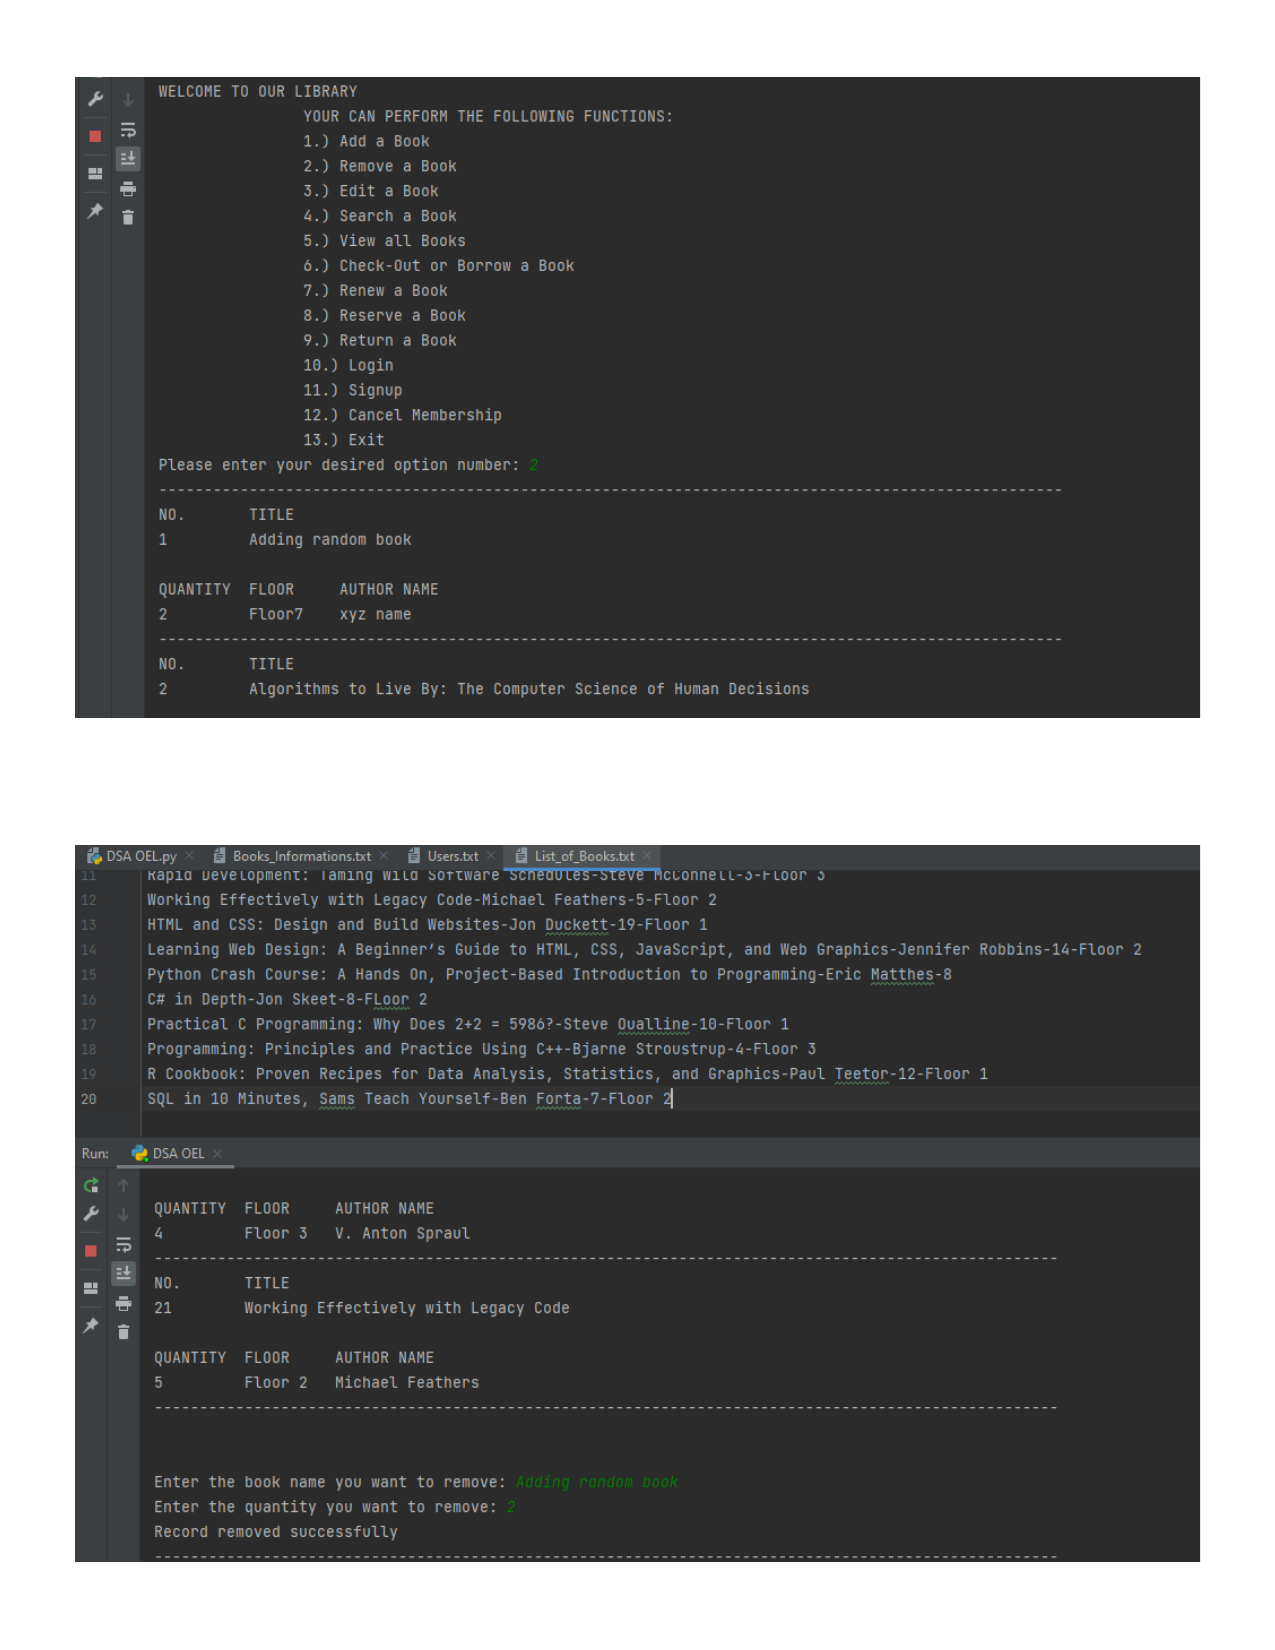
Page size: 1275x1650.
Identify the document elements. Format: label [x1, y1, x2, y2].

picture [75, 845, 1200, 1562]
picture [75, 77, 1200, 718]
